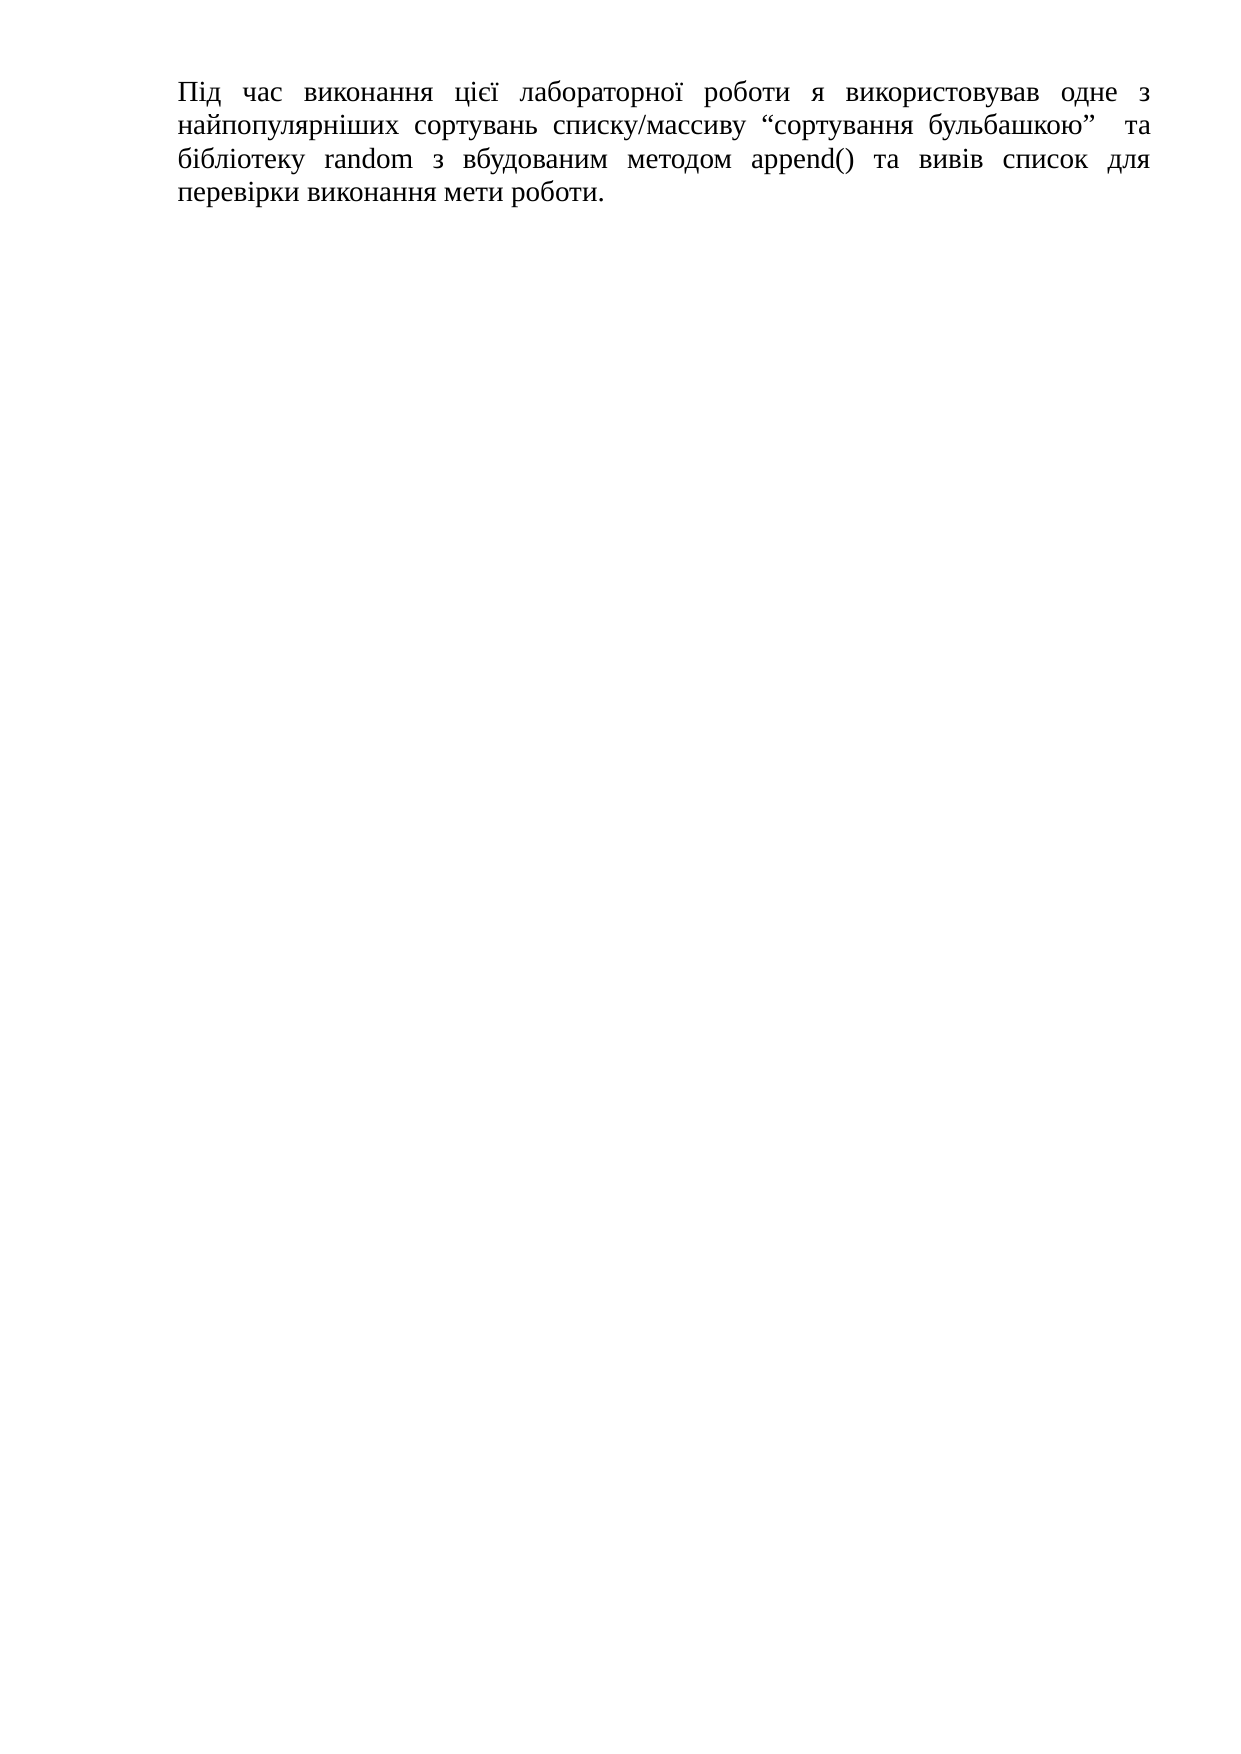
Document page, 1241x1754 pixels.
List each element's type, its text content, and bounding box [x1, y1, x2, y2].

text Під час виконання цієї лабораторної роботи я використовував одне з найпопулярніших сортувань списку/массиву “сортування бульбашкою” та бібліотеку random з вбудованим методом append() та вивів список для перевірки виконання мети роботи. [177, 74, 1152, 208]
